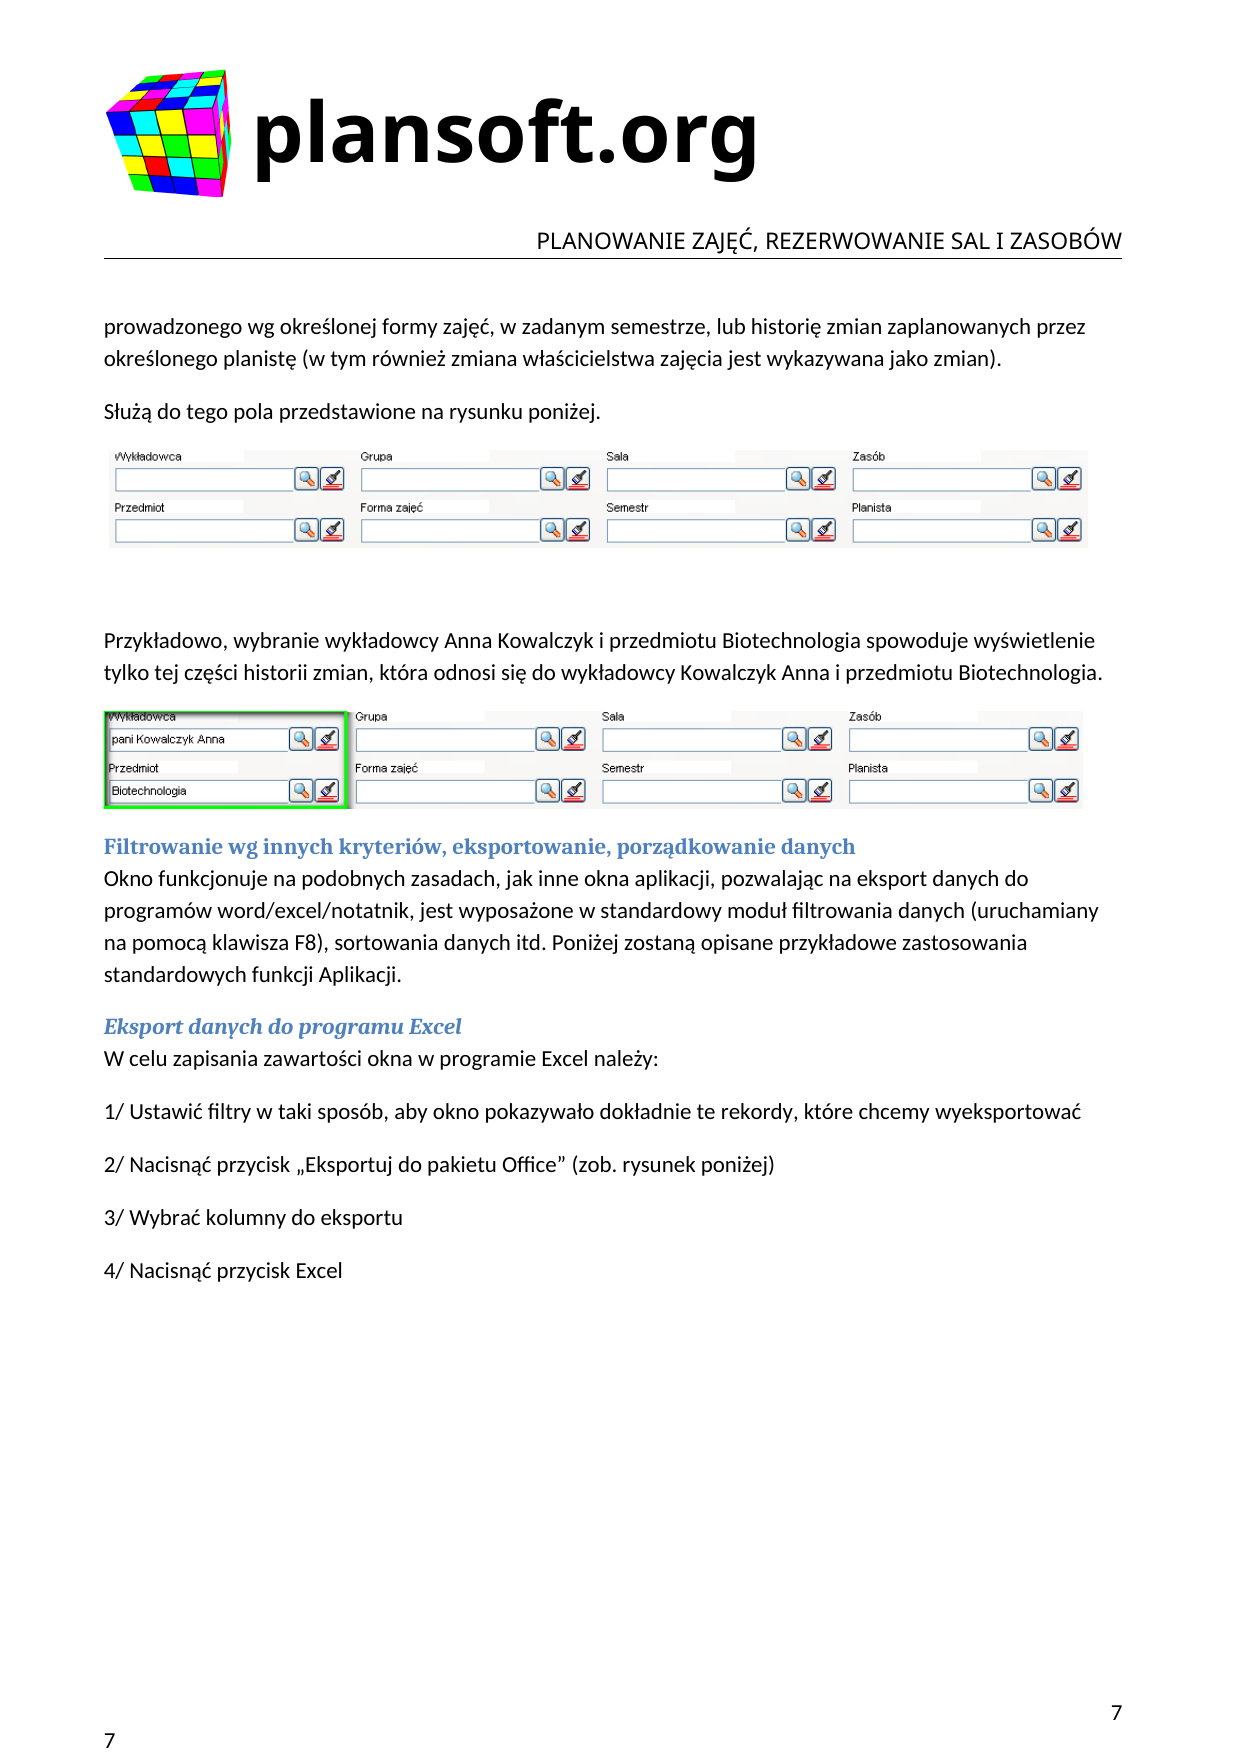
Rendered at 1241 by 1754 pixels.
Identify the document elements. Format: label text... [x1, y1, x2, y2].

text Służą do tego pola przedstawione na rysunku poniżej. [103, 397, 1122, 425]
picture [103, 65, 238, 197]
subtitle Filtrowanie wg innych kryteriów, eksportowanie, porządkowanie danych [103, 834, 1122, 860]
text 4/ Nacisnąć przycisk Excel [103, 1256, 1122, 1284]
text 2/ Nacisnąć przycisk „Eksportuj do pakietu Office” (zob. rysunek poniżej) [103, 1150, 1122, 1178]
picture [108, 450, 1089, 548]
text 3/ Wybrać kolumny do eksportu [103, 1203, 1122, 1231]
subtitle Eksport danych do programu Excel [103, 1013, 1122, 1040]
text Przykładowo, wybranie wykładowcy Anna Kowalczyk i przedmiotu Biotechnologia spowoduje wyświetlenie tylko tej części historii zmian, która odnosi się do wykładowcy Kowalczyk Anna i przedmiotu Biotechnologia. [103, 626, 1122, 686]
text 1/ Ustawić filtry w taki sposób, aby okno pokazywało dokładnie te rekordy, które chcemy wyeksportować [103, 1097, 1122, 1125]
text W celu zapisania zawartości okna w programie Excel należy: [103, 1044, 1122, 1072]
text Okno funkcjonuje na podobnych zasadach, jak inne okna aplikacji, pozwalając na eksport danych do programów word/excel/notatnik, jest wyposażone w standardowy moduł filtrowania danych (uruchamiany na pomocą klawisza F8), sortowania danych itd. Poniżej zostaną opisane przykładowe zastosowania standardowych funkcji Aplikacji. [103, 864, 1122, 988]
picture [103, 711, 1084, 809]
